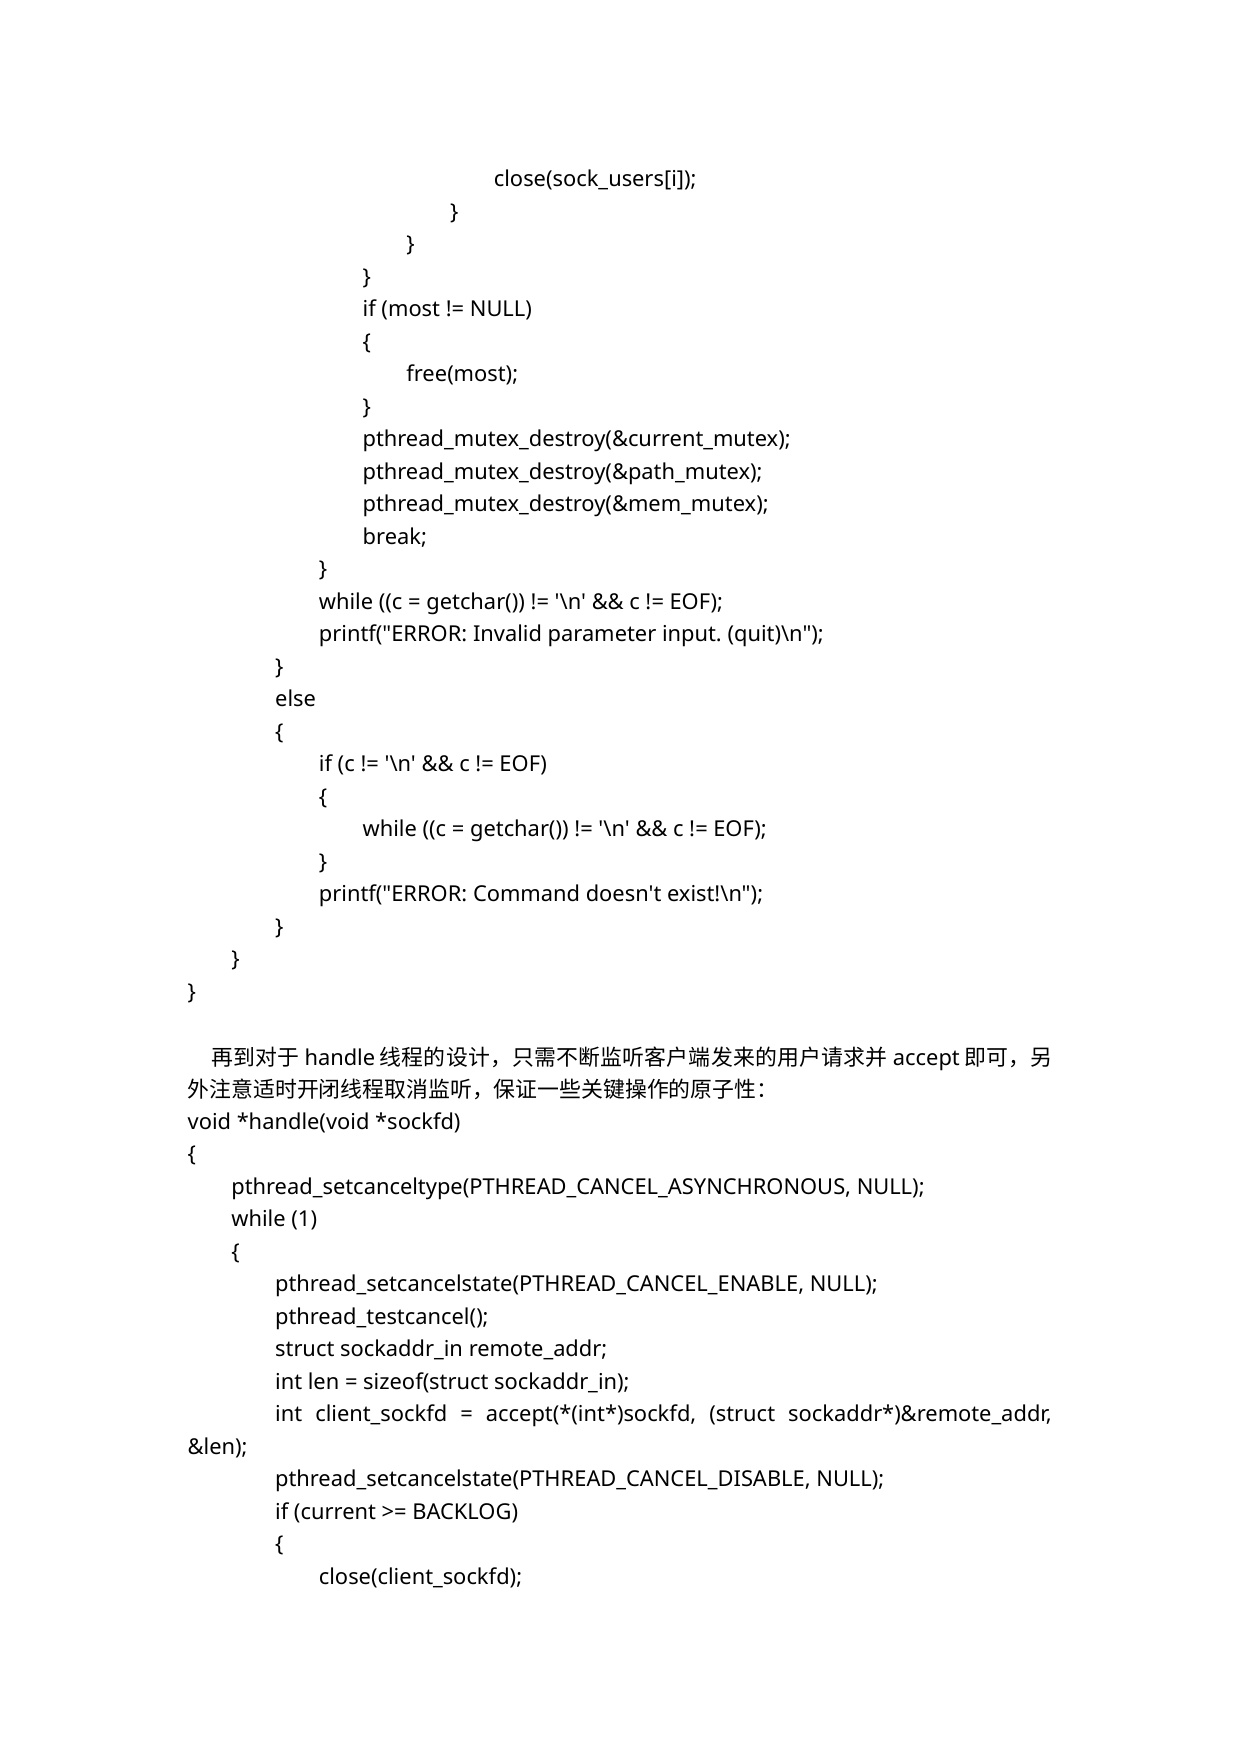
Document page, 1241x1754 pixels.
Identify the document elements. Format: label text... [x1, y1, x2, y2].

text void *handle(void *sockfd) [187, 1104, 1053, 1137]
text } [187, 974, 1053, 1007]
text while ((c = getchar()) != '\n' && c != EOF); [187, 812, 1053, 844]
text struct sockaddr_in remote_addr; [187, 1332, 1053, 1364]
text break; [187, 519, 1053, 552]
text pthread_setcanceltype(PTHREAD_CANCEL_ASYNCHRONOUS, NULL); [187, 1169, 1053, 1202]
text printf("ERROR: Command doesn't exist!\n"); [187, 877, 1053, 909]
text close(client_sockfd); [187, 1559, 1053, 1592]
text pthread_testcancel(); [187, 1299, 1053, 1332]
text } [187, 552, 1053, 584]
text { [187, 1137, 1053, 1169]
text { [187, 1234, 1053, 1267]
text pthread_mutex_destroy(&current_mutex); [187, 422, 1053, 454]
text { [187, 324, 1053, 357]
text if (current >= BACKLOG) [187, 1494, 1053, 1527]
text pthread_setcancelstate(PTHREAD_CANCEL_ENABLE, NULL); [187, 1267, 1053, 1299]
text pthread_mutex_destroy(&path_mutex); [187, 454, 1053, 487]
text while ((c = getchar()) != '\n' && c != EOF); [187, 584, 1053, 617]
text } [187, 649, 1053, 682]
text } [187, 389, 1053, 422]
text if (c != '\n' && c != EOF) [187, 747, 1053, 779]
text while (1) [187, 1202, 1053, 1234]
text printf("ERROR: Invalid parameter input. (quit)\n"); [187, 617, 1053, 649]
text 再到对于handle线程的设计，只需不断监听客户端发来的用户请求并accept即可，另外注意适时开闭线程取消监听，保证一些关键操作的原子性： [187, 1039, 1053, 1104]
text pthread_mutex_destroy(&mem_mutex); [187, 487, 1053, 519]
text int len = sizeof(struct sockaddr_in); [187, 1364, 1053, 1397]
text { [187, 1527, 1053, 1559]
text { [187, 779, 1053, 812]
text close(sock_users[i]); [187, 162, 1053, 194]
text int client_sockfd = accept(*(int*)sockfd, (struct sockaddr*)&remote_addr, &len); [187, 1397, 1053, 1462]
text pthread_setcancelstate(PTHREAD_CANCEL_DISABLE, NULL); [187, 1462, 1053, 1494]
text } [187, 844, 1053, 877]
text else [187, 682, 1053, 714]
text } [187, 259, 1053, 292]
text } [187, 909, 1053, 942]
text free(most); [187, 357, 1053, 389]
text } [187, 942, 1053, 974]
text { [187, 714, 1053, 747]
text } [187, 194, 1053, 227]
text if (most != NULL) [187, 292, 1053, 324]
text } [187, 227, 1053, 259]
